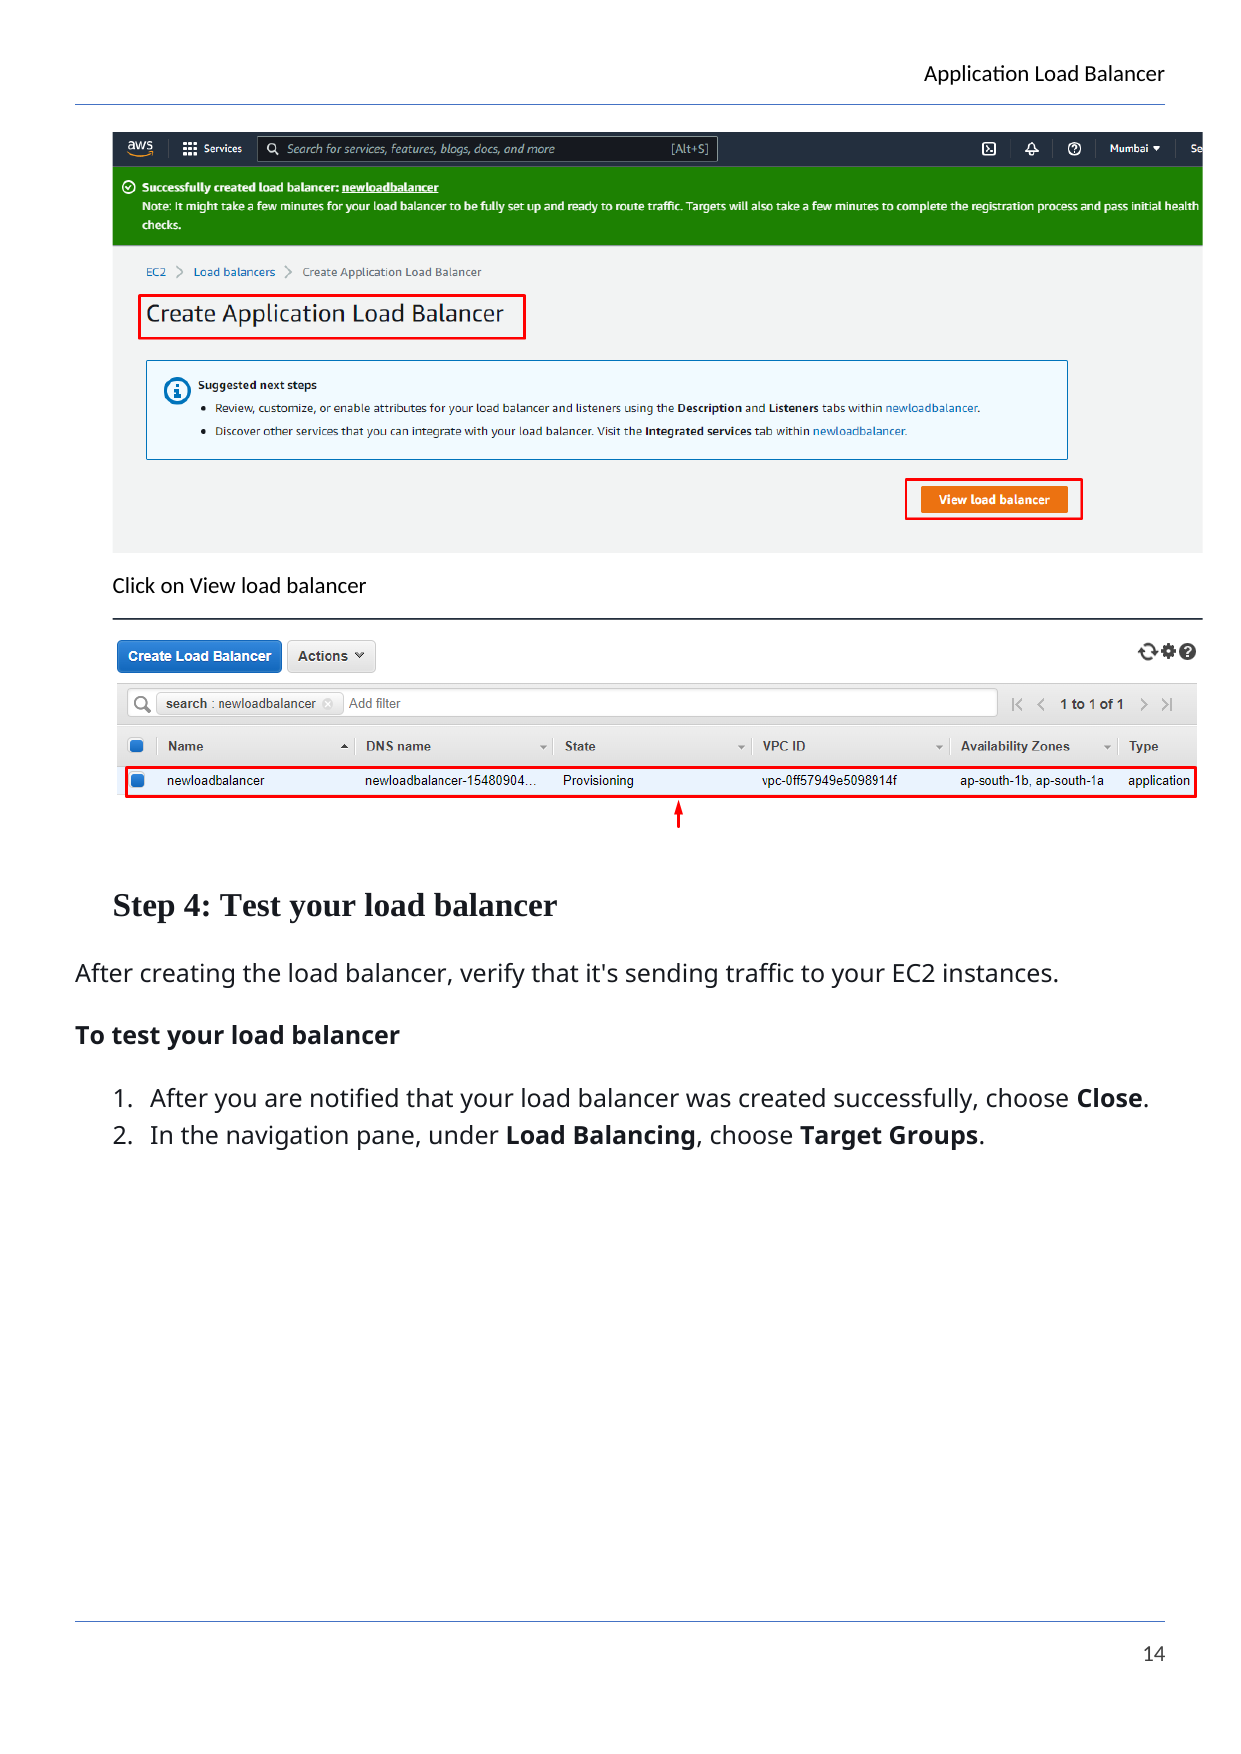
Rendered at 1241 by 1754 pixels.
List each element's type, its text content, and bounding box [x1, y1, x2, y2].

text Step 4: Test your load balancer [112, 883, 1165, 924]
text Click on View load balancer [112, 571, 1165, 599]
list After you are notified that your load balancer was created successfully, choose Close. [112, 1077, 1165, 1114]
text After creating the load balancer, verify that it's sending traffic to your EC2 instances. [75, 952, 1165, 989]
list In the navigation pane, under Load Balancing, choose Target Groups. [112, 1114, 1165, 1152]
picture [112, 618, 1203, 883]
title To test your load balancer [75, 1014, 1165, 1052]
picture [112, 132, 1203, 553]
